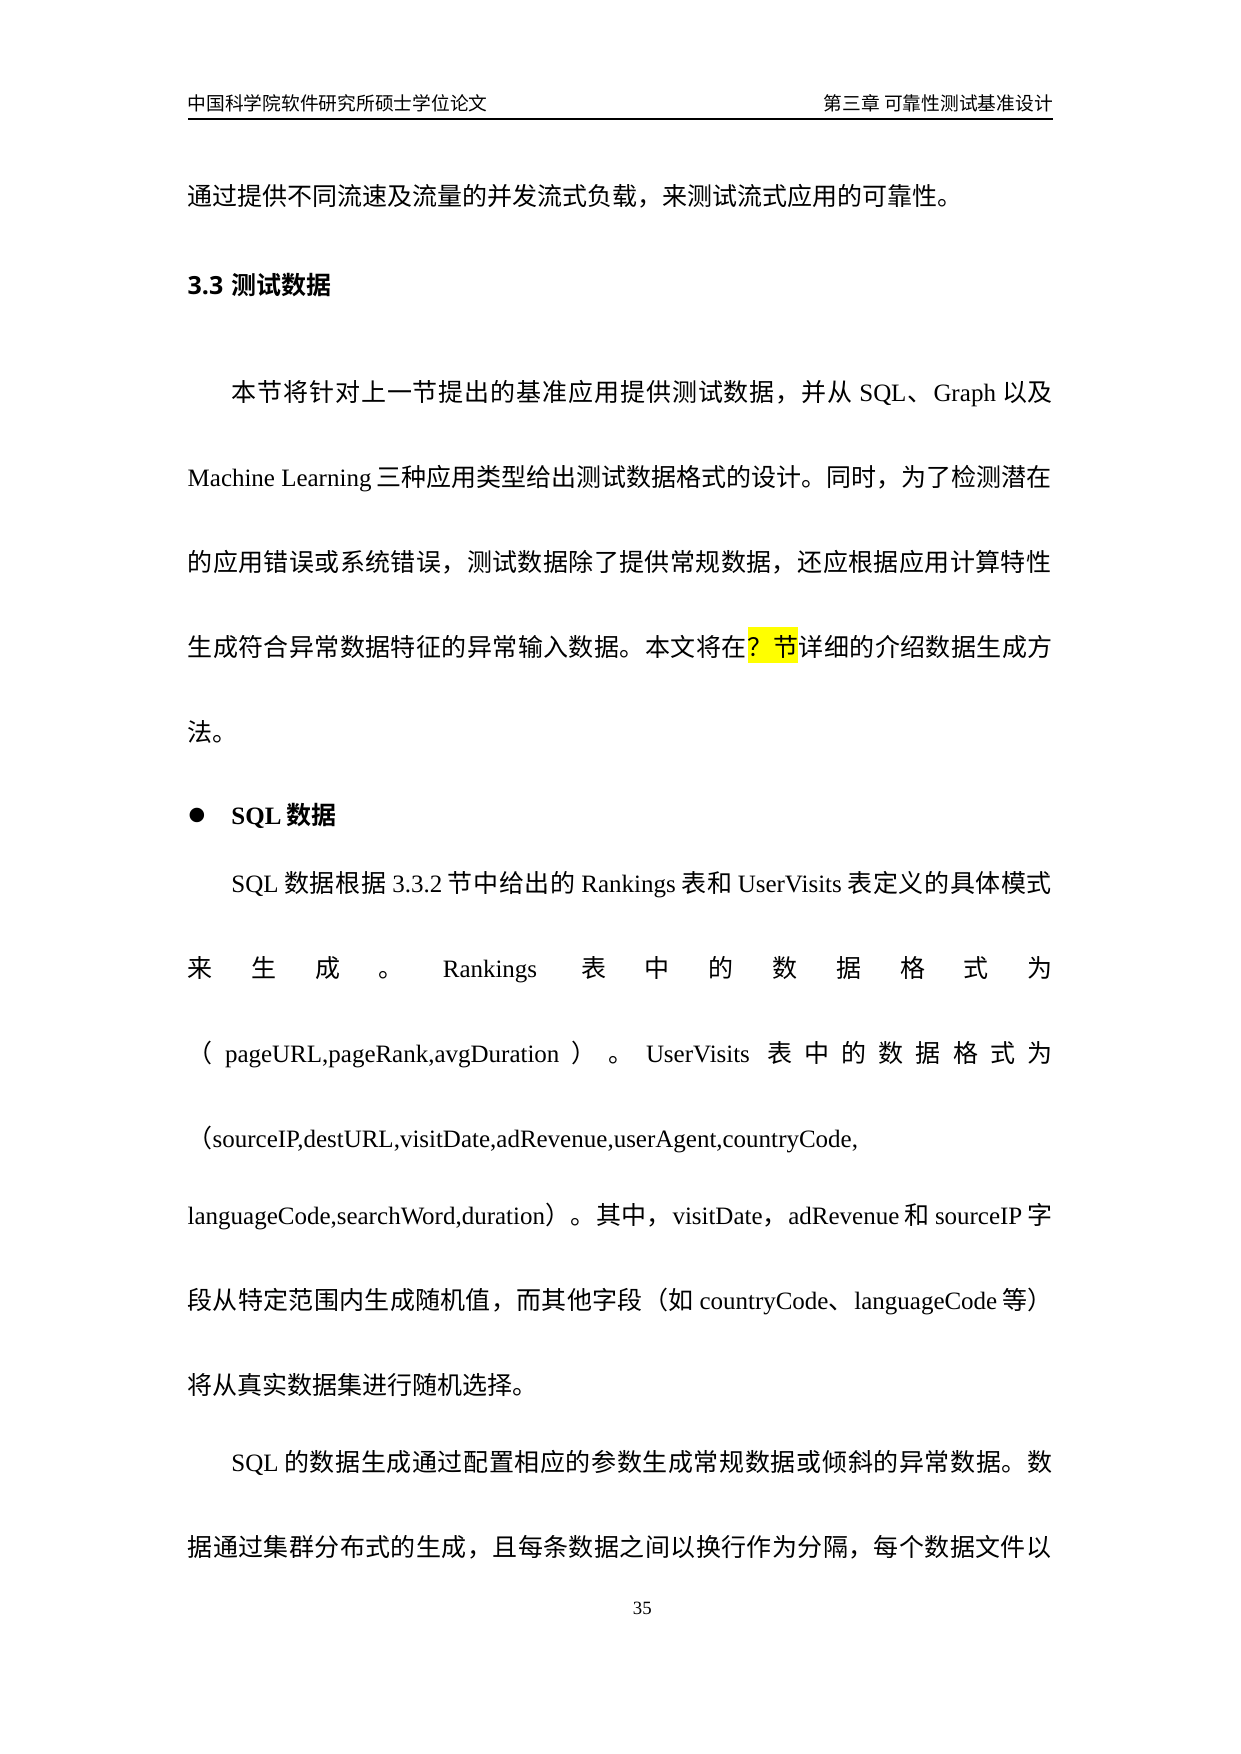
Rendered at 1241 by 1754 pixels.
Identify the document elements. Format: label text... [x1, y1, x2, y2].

subtitle 测试数据 [187, 250, 1053, 318]
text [187, 160, 1053, 228]
text 本节将针对上一节提出的基准应用提供测试数据，并从SQL、Graph以及Machine Learning三种应用类型给出测试数据格式的设计。同时，为了检测潜在的应用错误或系统错误，测试数据除了提供常规数据，还应根据应用计算特性生成符合异常数据特征的异常输入数据。本文将在？节详细的介绍数据生成方法。 [187, 357, 1053, 764]
text SQL数据根据3.3.2节中给出的Rankings表和UserVisits表定义的具体模式来生成。Rankings表中的数据格式为（pageURL,pageRank,avgDuration）。UserVisits表中的数据格式为（sourceIP,destURL,visitDate,adRevenue,userAgent,countryCode, [187, 848, 1053, 1171]
list SQL数据 [187, 780, 1053, 848]
text languageCode,searchWord,duration）。其中，visitDate，adRevenue和sourceIP字段从特定范围内生成随机值，而其他字段（如countryCode、languageCode等）将从真实数据集进行随机选择。 [187, 1179, 1053, 1417]
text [187, 1426, 1053, 1579]
